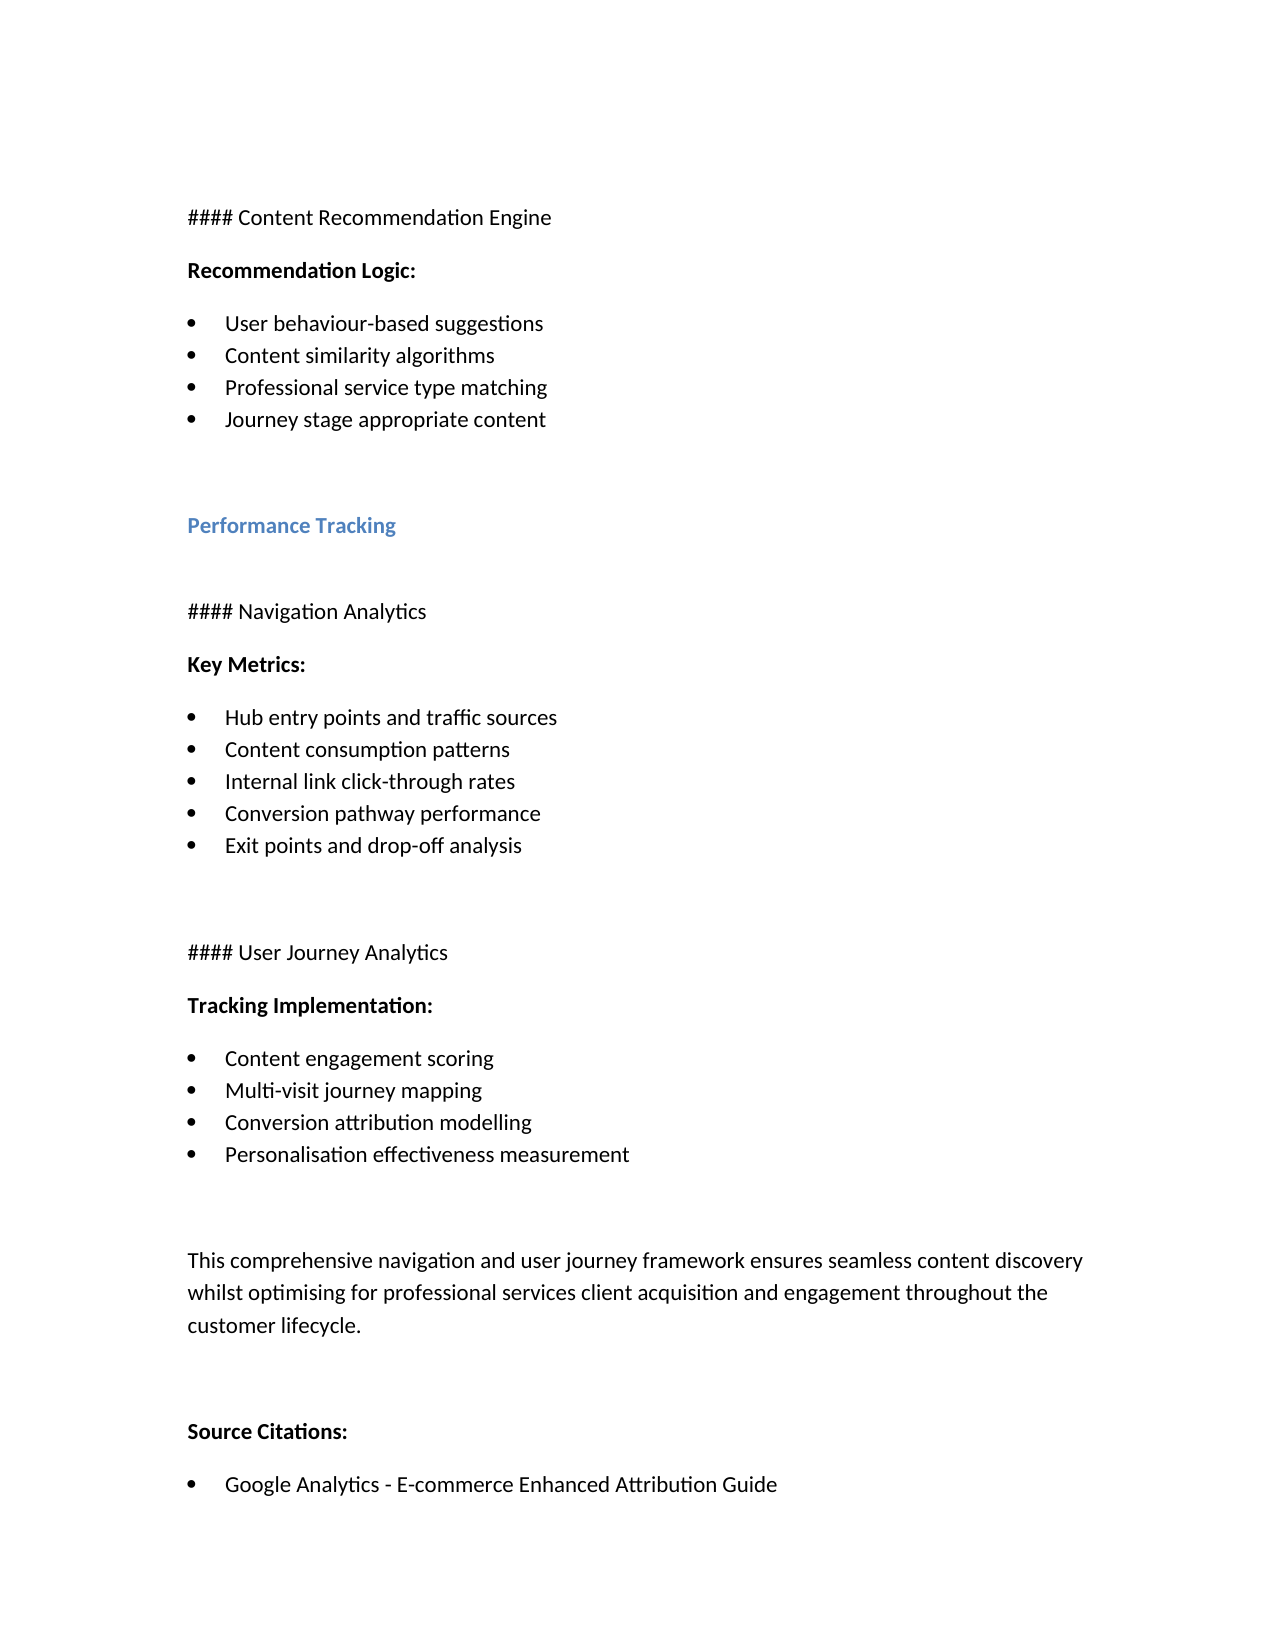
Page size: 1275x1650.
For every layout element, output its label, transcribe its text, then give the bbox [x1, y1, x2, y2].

text Key Metrics: [187, 650, 1087, 678]
list Content similarity algorithms [187, 341, 1087, 369]
text #### Content Recommendation Engine [187, 203, 1087, 231]
list Conversion attribution modelling [187, 1108, 1087, 1136]
list Journey stage appropriate content [187, 406, 1087, 434]
list Content consumption patterns [187, 735, 1087, 763]
list Professional service type matching [187, 373, 1087, 401]
list Personalisation effectiveness measurement [187, 1140, 1087, 1168]
subtitle Performance Tracking [187, 512, 1087, 540]
list Exit points and drop-off analysis [187, 832, 1087, 860]
text Tracking Implementation: [187, 991, 1087, 1019]
text #### User Journey Analytics [187, 938, 1087, 966]
list Content engagement scoring [187, 1044, 1087, 1072]
list Hub entry points and traffic sources [187, 703, 1087, 731]
list Conversion pathway performance [187, 799, 1087, 827]
list Internal link click-through rates [187, 767, 1087, 795]
list User behaviour-based suggestions [187, 309, 1087, 337]
list Google Analytics - E-commerce Enhanced Attribution Guide [187, 1470, 1087, 1498]
text #### Navigation Analytics [187, 597, 1087, 625]
text Source Citations: [187, 1417, 1087, 1445]
list Multi-visit journey mapping [187, 1076, 1087, 1104]
text Recommendation Logic: [187, 256, 1087, 284]
text This comprehensive navigation and user journey framework ensures seamless content discovery whilst optimising for professional services client acquisition and engagement throughout the customer lifecycle. [187, 1246, 1087, 1339]
